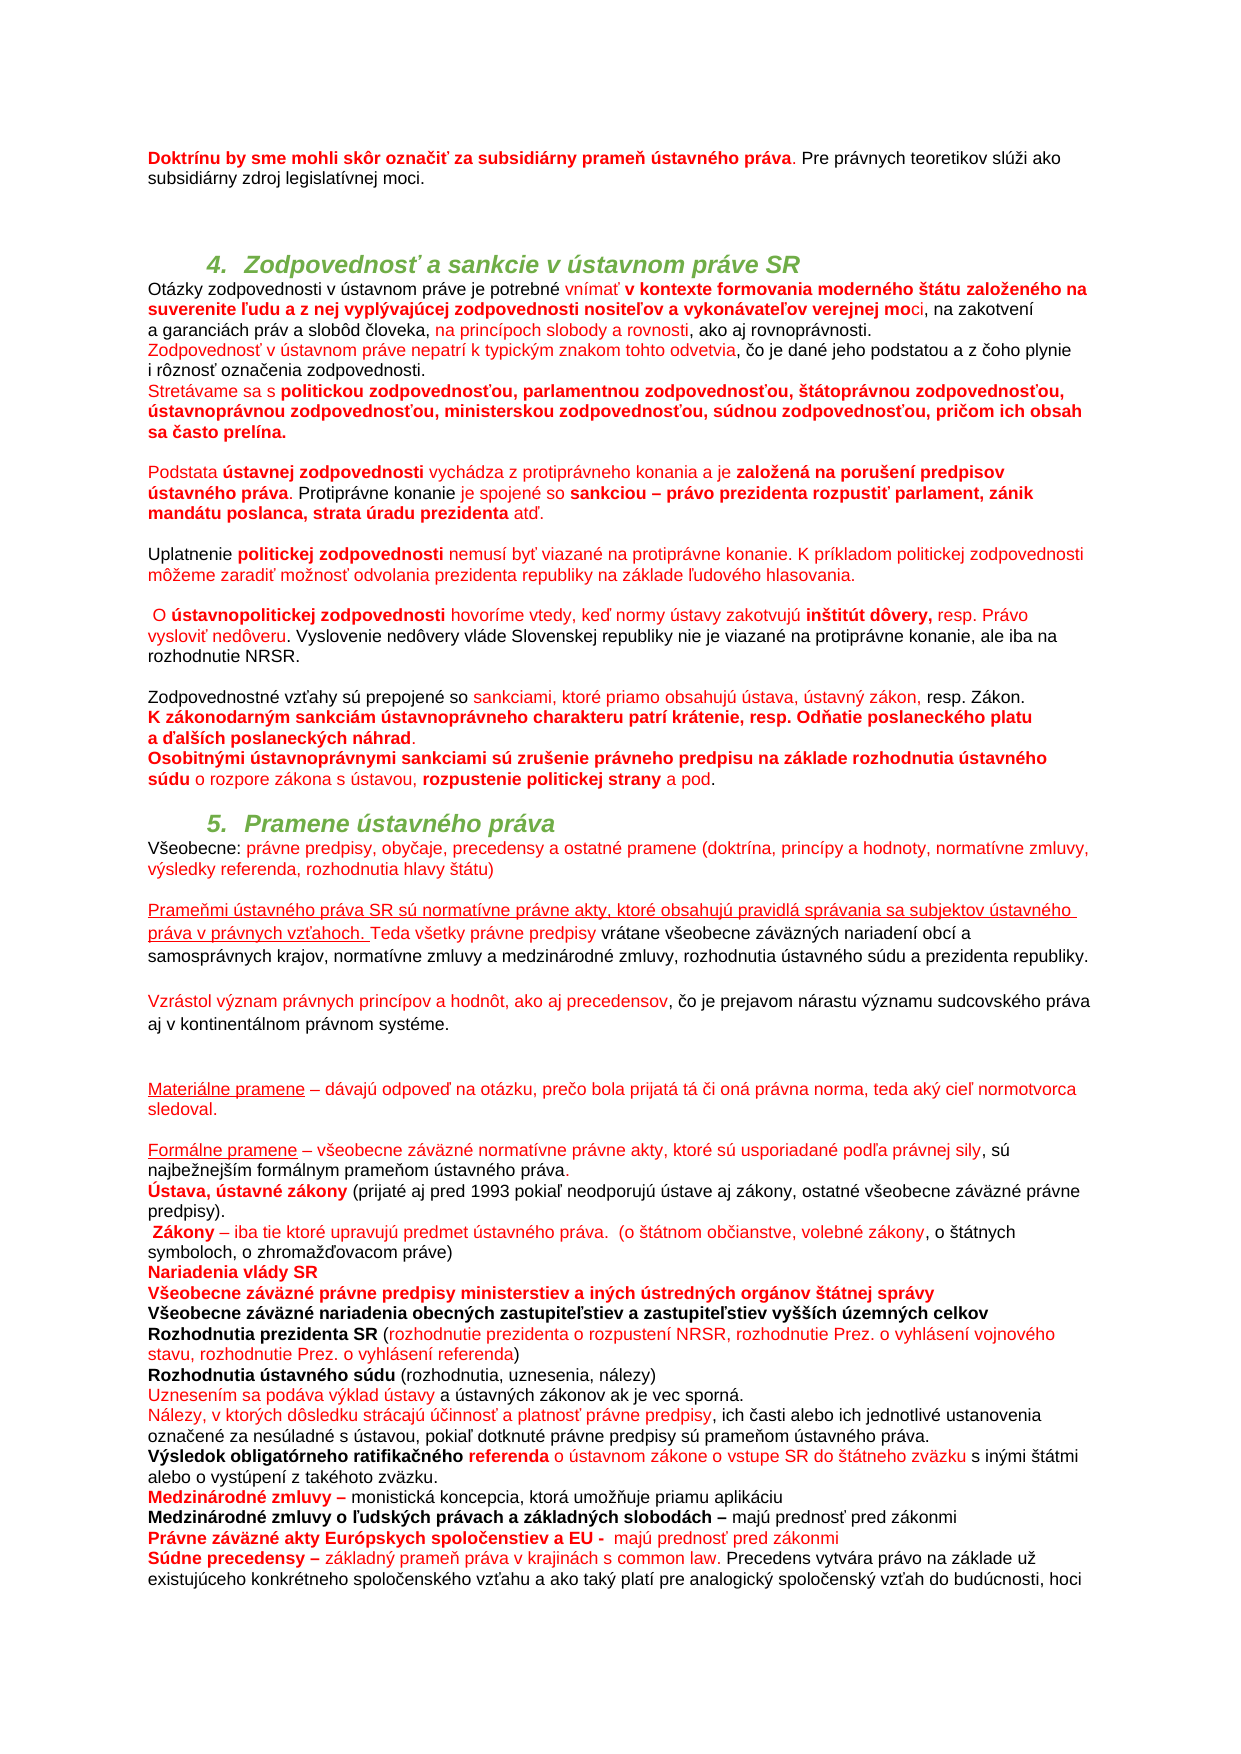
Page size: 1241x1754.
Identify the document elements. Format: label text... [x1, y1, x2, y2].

text Nálezy, v ktorých dôsledku strácajú účinnosť a platnosť právne predpisy, ich časti alebo ich jednotlivé ustanovenia označené za nesúladné s ústavou, pokiaľ dotknuté právne predpisy sú prameňom ústavného práva. [148, 1405, 1093, 1446]
text Medzinárodné zmluvy o ľudských právach a základných slobodách – majú prednosť pred zákonmi [148, 1507, 1093, 1528]
text Medzinárodné zmluvy – monistická koncepcia, ktorá umožňuje priamu aplikáciu [148, 1487, 1093, 1507]
text Právne záväzné akty Európskych spoločenstiev a EU - majú prednosť pred zákonmi [148, 1528, 1093, 1548]
text Formálne pramene – všeobecne záväzné normatívne právne akty, ktoré sú usporiadané podľa právnej sily, sú najbežnejším formálnym prameňom ústavného práva. [148, 1140, 1093, 1181]
text Všeobecne: právne predpisy, obyčaje, precedensy a ostatné pramene (doktrína, princípy a hodnoty, normatívne zmluvy, výsledky referenda, rozhodnutia hlavy štátu) [148, 838, 1093, 879]
text Stretávame sa s politickou zodpovednosťou, parlamentnou zodpovednosťou, štátoprávnou zodpovednosťou, ústavnoprávnou zodpovednosťou, ministerskou zodpovednosťou, súdnou zodpovednosťou, pričom ich obsah sa často prelína. [148, 381, 1093, 442]
list Zodpovednosť a sankcie v ústavnom práve SR [207, 250, 1093, 278]
text Nariadenia vlády SR [148, 1262, 1093, 1283]
text Otázky zodpovednosti v ústavnom práve je potrebné vnímať v kontexte formovania moderného štátu založeného na suverenite ľudu a z nej vyplývajúcej zodpovednosti nositeľov a vykonávateľov verejnej moci, na zakotvení a garanciách práv a slobôd človeka, na princípoch slobody a rovnosti, ako aj rovnoprávnosti. [148, 278, 1093, 340]
text Podstata ústavnej zodpovednosti vychádza z protiprávneho konania a je založená na porušení predpisov ústavného práva. Protiprávne konanie je spojené so sankciou – právo prezidenta rozpustiť parlament, zánik mandátu poslanca, strata úradu prezidenta atď. [148, 462, 1093, 523]
text Všeobecne záväzné právne predpisy ministerstiev a iných ústredných orgánov štátnej správy [148, 1283, 1093, 1303]
text Zodpovednostné vzťahy sú prepojené so sankciami, ktoré priamo obsahujú ústava, ústavný zákon, resp. Zákon. [148, 687, 1093, 707]
text Všeobecne záväzné nariadenia obecných zastupiteľstiev a zastupiteľstiev vyšších územných celkov [148, 1303, 1093, 1323]
text Zákony – iba tie ktoré upravujú predmet ústavného práva. (o štátnom občianstve, volebné zákony, o štátnych symboloch, o zhromažďovacom práve) [148, 1221, 1093, 1262]
list Pramene ústavného práva [207, 809, 1093, 838]
text Rozhodnutia prezidenta SR (rozhodnutie prezidenta o rozpustení NRSR, rozhodnutie Prez. o vyhlásení vojnového stavu, rozhodnutie Prez. o vyhlásení referenda) [148, 1323, 1093, 1364]
text Výsledok obligatórneho ratifikačného referenda o ústavnom zákone o vstupe SR do štátneho zväzku s inými štátmi alebo o vystúpení z takéhoto zväzku. [148, 1446, 1093, 1487]
text K zákonodarným sankciám ústavnoprávneho charakteru patrí krátenie, resp. Odňatie poslaneckého platu a ďalších poslaneckých náhrad. [148, 707, 1093, 748]
text O ústavnopolitickej zodpovednosti hovoríme vtedy, keď normy ústavy zakotvujú inštitút dôvery, resp. Právo vysloviť nedôveru. Vyslovenie nedôvery vláde Slovenskej republiky nie je viazané na protiprávne konanie, ale iba na rozhodnutie NRSR. [148, 605, 1093, 666]
text Rozhodnutia ústavného súdu (rozhodnutia, uznesenia, nálezy) [148, 1364, 1093, 1385]
text Prameňmi ústavného práva SR sú normatívne právne akty, ktoré obsahujú pravidlá správania sa subjektov ústavného práva v právnych vzťahoch. Teda všetky právne predpisy vrátane všeobecne záväzných nariadení obcí a samosprávnych krajov, normatívne zmluvy a medzinárodné zmluvy, rozhodnutia ústavného súdu a prezidenta republiky. [148, 899, 1093, 967]
text Doktrínu by sme mohli skôr označiť za subsidiárny prameň ústavného práva. Pre právnych teoretikov slúži ako subsidiárny zdroj legislatívnej moci. [148, 148, 1093, 188]
text Zodpovednosť v ústavnom práve nepatrí k typickým znakom tohto odvetvia, čo je dané jeho podstatou a z čoho plynie i rôznosť označenia zodpovednosti. [148, 340, 1093, 381]
text Uplatnenie politickej zodpovednosti nemusí byť viazané na protiprávne konanie. K príkladom politickej zodpovednosti môžeme zaradiť možnosť odvolania prezidenta republiky na základe ľudového hlasovania. [148, 544, 1093, 585]
text Materiálne pramene – dávajú odpoveď na otázku, prečo bola prijatá tá či oná právna norma, teda aký cieľ normotvorca sledoval. [148, 1078, 1093, 1119]
text Uznesením sa podáva výklad ústavy a ústavných zákonov ak je vec sporná. [148, 1385, 1093, 1405]
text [148, 1548, 1093, 1589]
text Vzrástol význam právnych princípov a hodnôt, ako aj precedensov, čo je prejavom nárastu významu sudcovského práva aj v kontinentálnom právnom systéme. [148, 990, 1093, 1034]
text Ústava, ústavné zákony (prijaté aj pred 1993 pokiaľ neodporujú ústave aj zákony, ostatné všeobecne záväzné právne predpisy). [148, 1181, 1093, 1221]
text Osobitnými ústavnoprávnymi sankciami sú zrušenie právneho predpisu na základe rozhodnutia ústavného súdu o rozpore zákona s ústavou, rozpustenie politickej strany a pod. [148, 748, 1093, 789]
